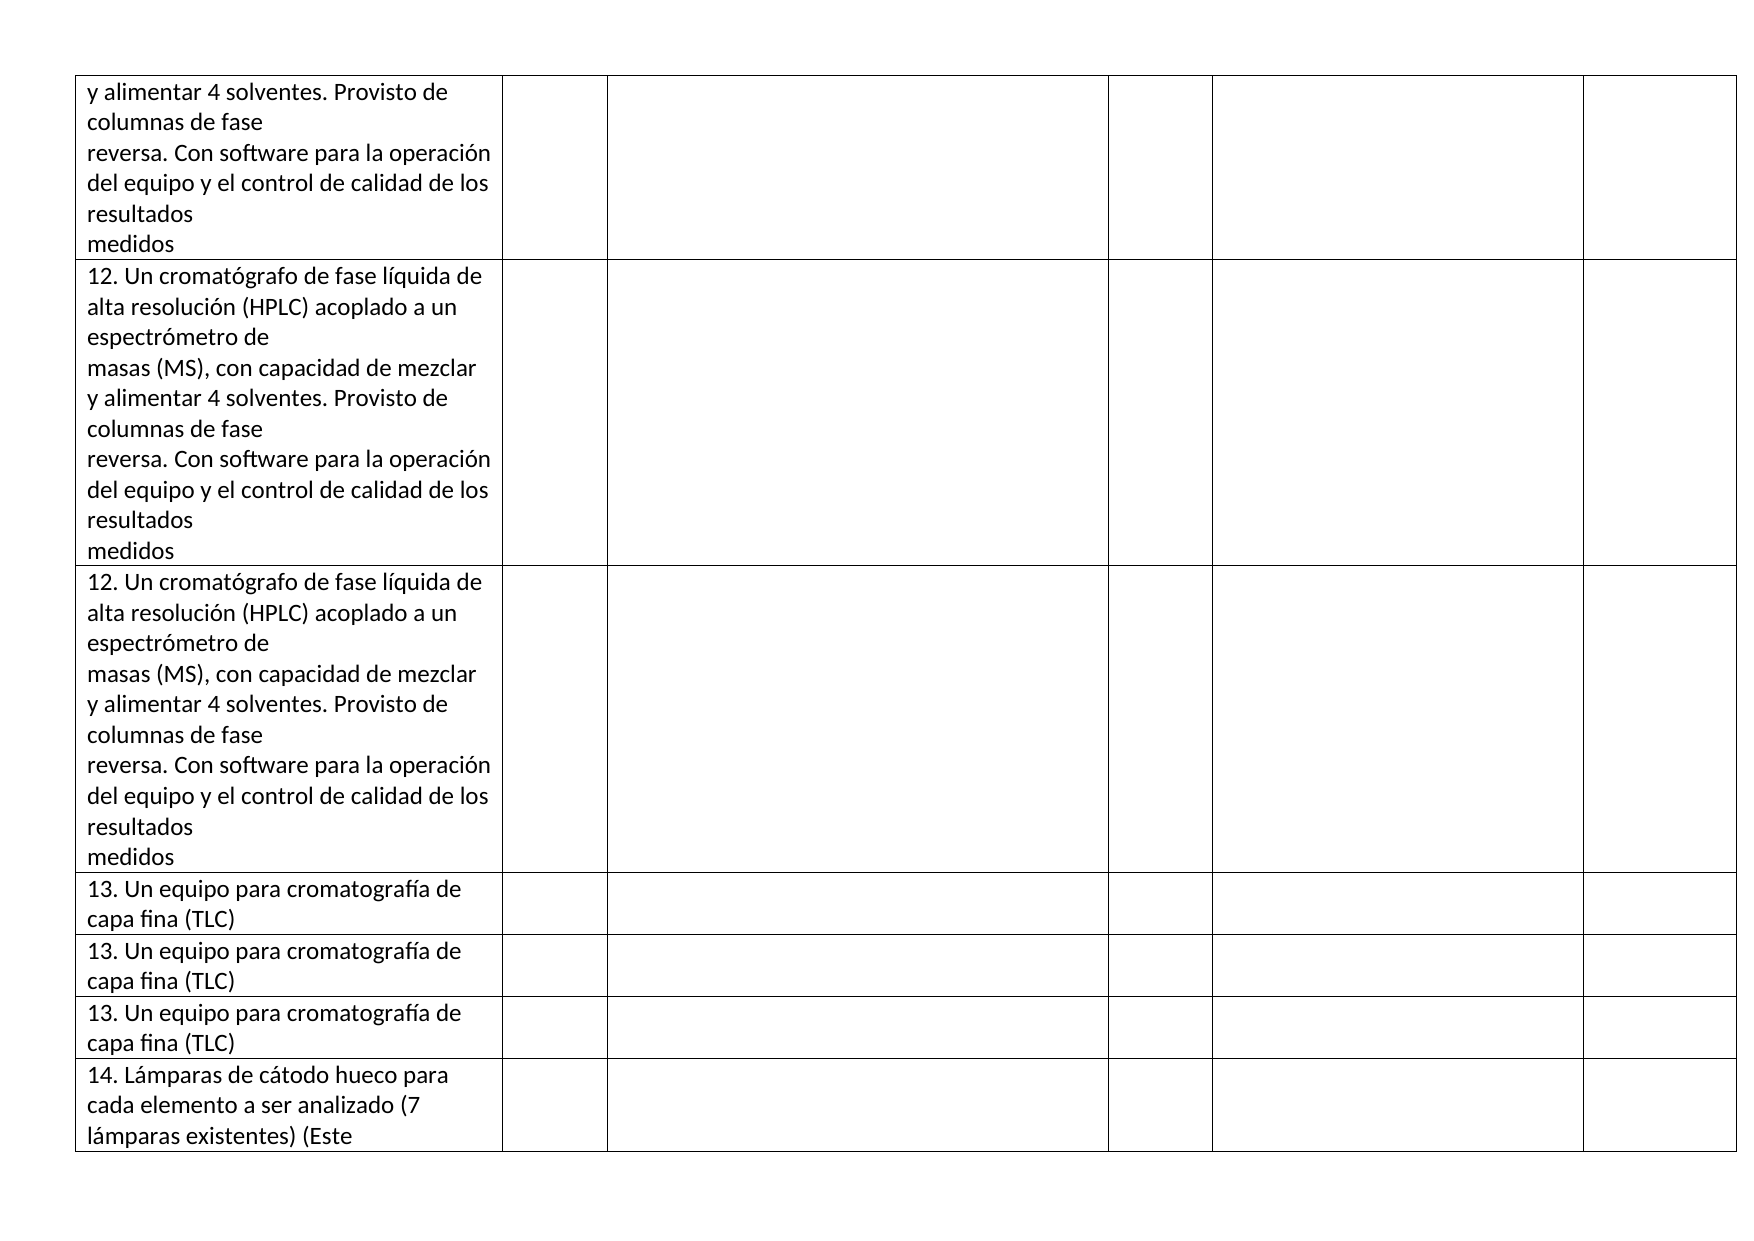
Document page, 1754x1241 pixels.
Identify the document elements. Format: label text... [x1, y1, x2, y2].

table_cell [1109, 873, 1212, 934]
table_cell [503, 1059, 607, 1151]
table_cell [1213, 873, 1583, 934]
table_cell [503, 566, 607, 872]
table_cell [1213, 260, 1583, 565]
table_cell [1584, 935, 1736, 996]
table_cell [1584, 873, 1736, 934]
table_cell 13. Un equipo para cromatografía de capa fina (TLC) [76, 873, 502, 934]
table_cell [1584, 997, 1736, 1058]
table_cell [1109, 935, 1212, 996]
table_cell [1213, 76, 1583, 259]
table_cell [1109, 1059, 1212, 1151]
table_cell [503, 76, 607, 259]
table_cell 13. Un equipo para cromatografía de capa fina (TLC) [76, 935, 502, 996]
table_cell [608, 997, 1108, 1058]
table_cell [1213, 566, 1583, 872]
table_cell [1213, 935, 1583, 996]
table_cell [503, 997, 607, 1058]
table_cell [608, 566, 1108, 872]
table_cell [1584, 76, 1736, 259]
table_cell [76, 1059, 502, 1151]
table_cell [1109, 997, 1212, 1058]
table_cell [608, 873, 1108, 934]
table_cell [1584, 566, 1736, 872]
table_cell [503, 935, 607, 996]
table_cell [503, 260, 607, 565]
table_cell [608, 260, 1108, 565]
table_cell [608, 1059, 1108, 1151]
table_cell [503, 873, 607, 934]
table_cell [1584, 1059, 1736, 1151]
table_cell [1109, 76, 1212, 259]
table_cell [1584, 260, 1736, 565]
table_cell [1109, 566, 1212, 872]
table_cell 13. Un equipo para cromatografía de capa fina (TLC) [76, 997, 502, 1058]
table_cell [1213, 1059, 1583, 1151]
table_cell [1213, 997, 1583, 1058]
table_cell [608, 935, 1108, 996]
table_cell [608, 76, 1108, 259]
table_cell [76, 76, 502, 259]
table_cell [1109, 260, 1212, 565]
